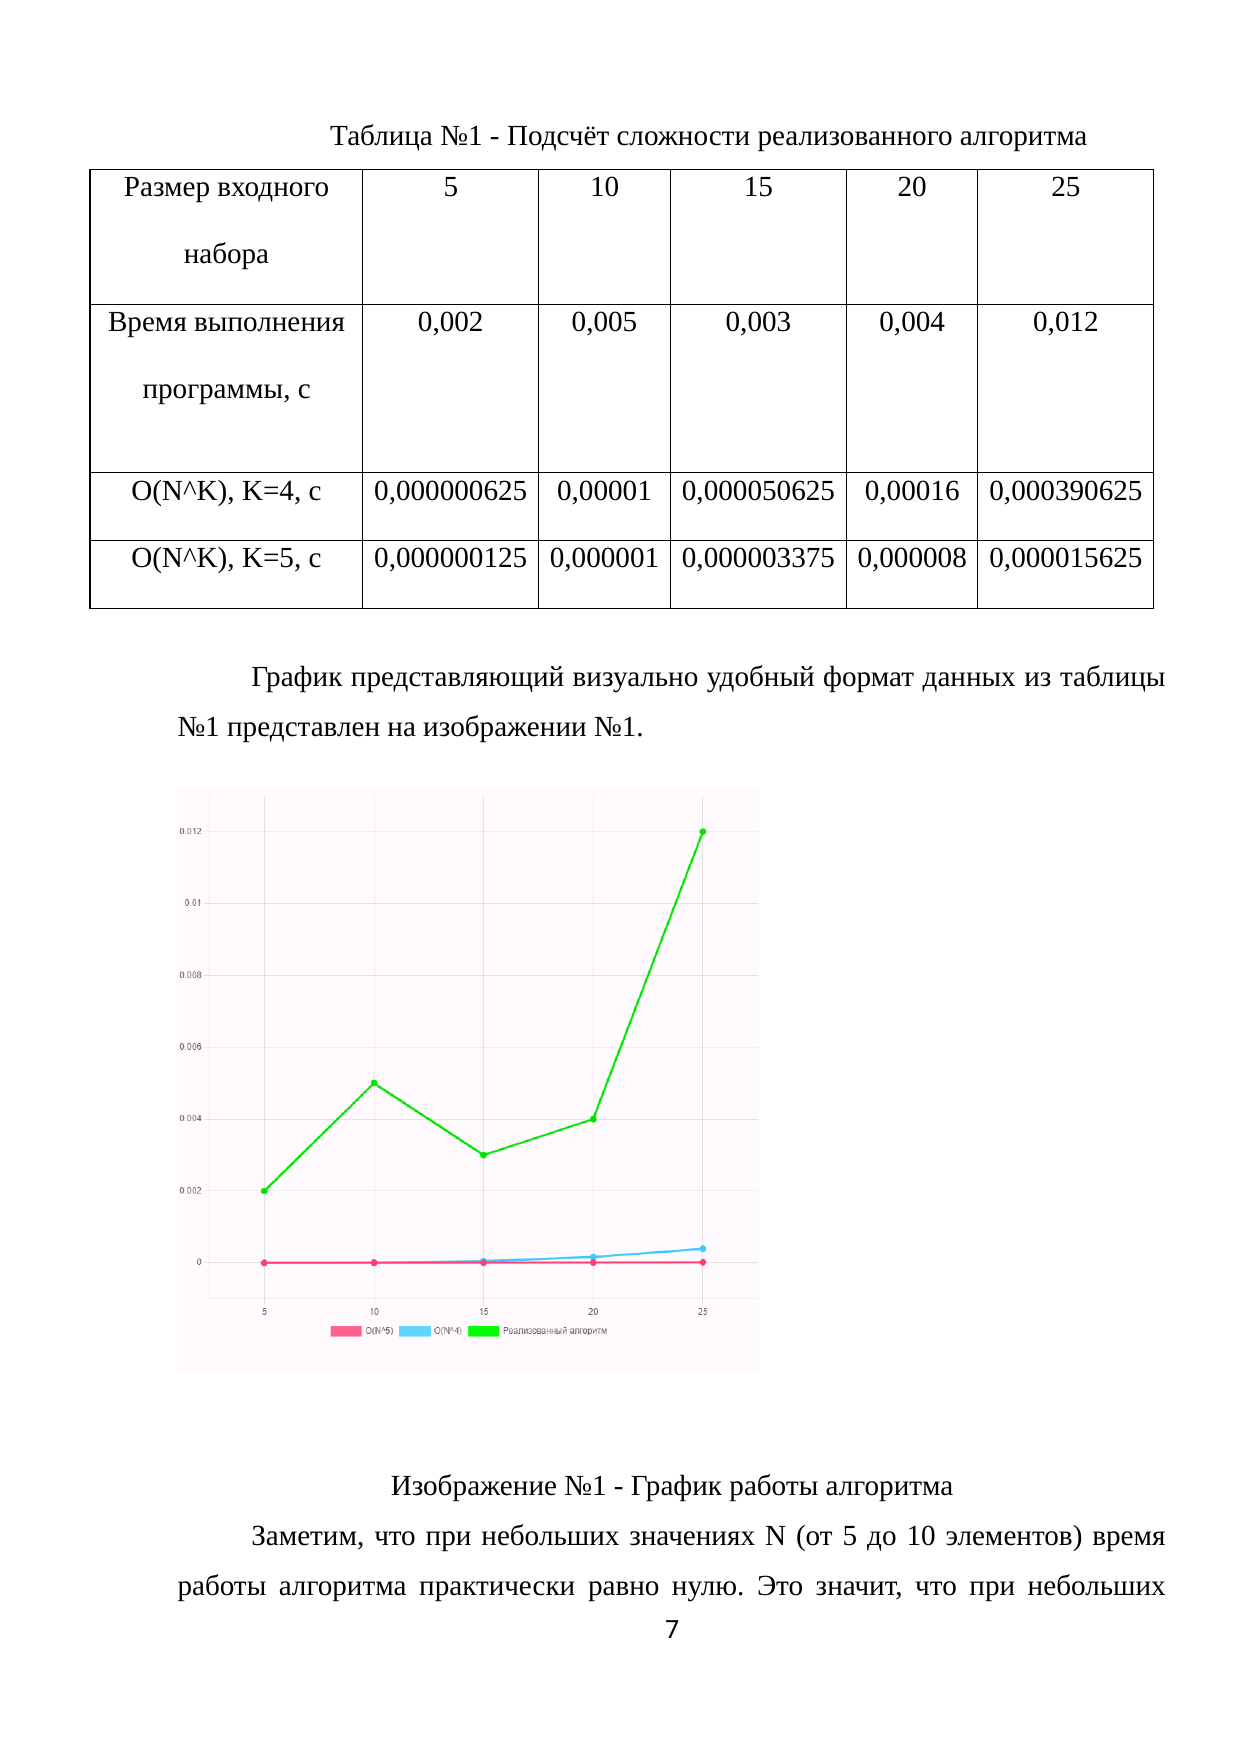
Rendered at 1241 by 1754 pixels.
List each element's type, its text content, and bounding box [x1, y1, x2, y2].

table_cell O(N^K), K=4, с [91, 473, 362, 539]
table_cell 0,000050625 [671, 473, 846, 539]
table_cell 0,000000125 [363, 541, 538, 608]
table_cell 0,000000625 [363, 473, 538, 539]
table_cell 0,000003375 [671, 541, 846, 608]
table_header 15 [671, 170, 846, 303]
table_cell 0,004 [847, 305, 977, 472]
table_cell 0,000015625 [978, 541, 1153, 608]
table_cell 0,000001 [539, 541, 670, 608]
table_header 5 [363, 170, 538, 303]
table_cell Время выполнения программы, с [91, 305, 362, 472]
text Изображение №1 - График работы алгоритма [177, 1468, 1167, 1501]
text График представляющий визуально удобный формат данных из таблицы №1 представлен на изображении №1. [177, 659, 1167, 743]
table_header Размер входного набора [91, 170, 362, 303]
table_cell 0,00016 [847, 473, 977, 539]
table_cell 0,003 [671, 305, 846, 472]
table_cell 0,005 [539, 305, 670, 472]
table_cell 0,000008 [847, 541, 977, 608]
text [177, 1518, 1167, 1602]
text Таблица №1 - Подсчёт сложности реализованного алгоритма [177, 118, 1167, 152]
table_cell O(N^K), K=5, с [91, 541, 362, 608]
table_cell 0,00001 [539, 473, 670, 539]
table_header 20 [847, 170, 977, 303]
picture [177, 788, 760, 1372]
table_header 10 [539, 170, 670, 303]
table_header 25 [978, 170, 1153, 303]
table_cell 0,002 [363, 305, 538, 472]
table_cell 0,000390625 [978, 473, 1153, 539]
table_cell 0,012 [978, 305, 1153, 472]
